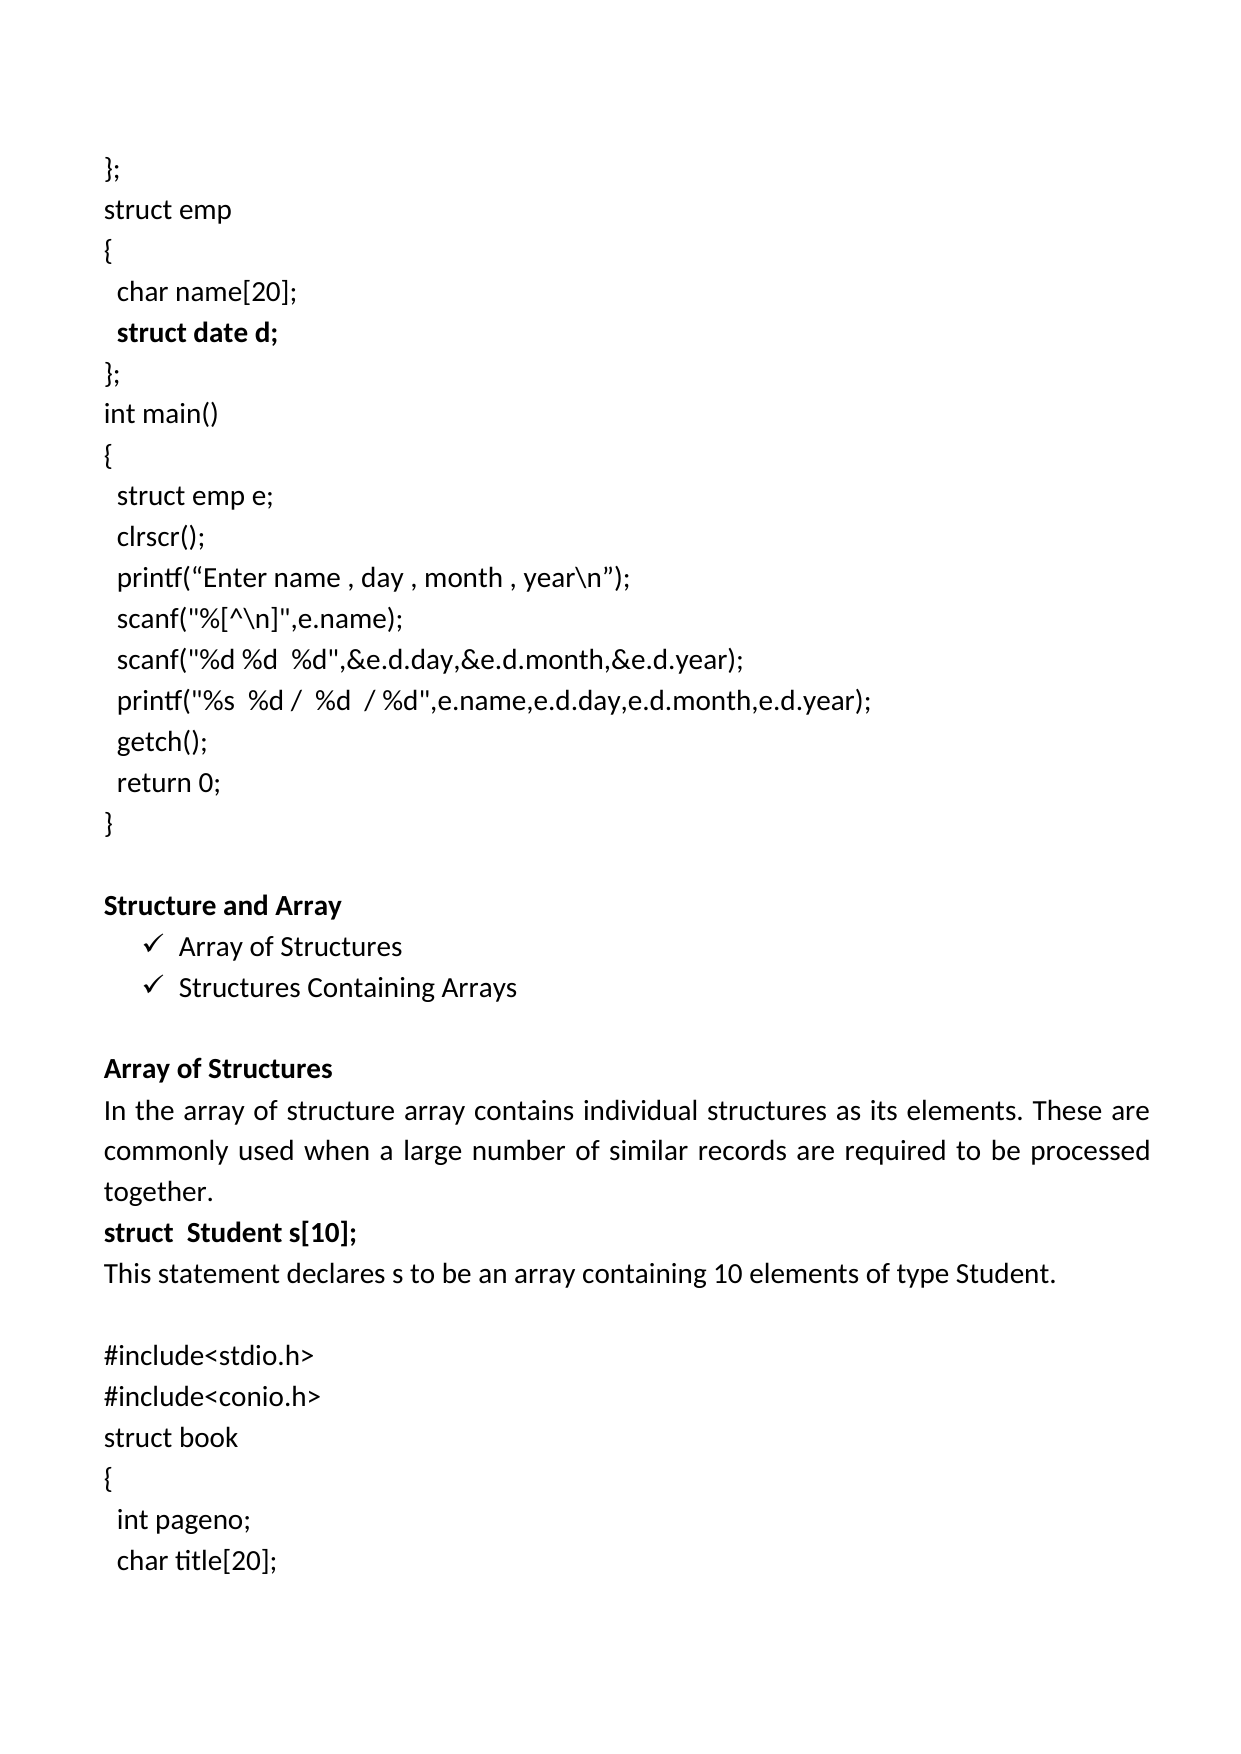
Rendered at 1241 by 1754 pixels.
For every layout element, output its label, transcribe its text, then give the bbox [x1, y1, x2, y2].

text This statement declares s to be an array containing 10 elements of type Student. [103, 1255, 1152, 1291]
text scanf("%[^\n]",e.name); [103, 600, 1152, 636]
text struct book [103, 1419, 1152, 1455]
text printf("%s %d / %d / %d",e.name,e.d.day,e.d.month,e.d.year); [103, 682, 1152, 718]
list Structures Containing Arrays [141, 969, 1152, 1004]
text struct Student s[10]; [103, 1214, 1152, 1250]
text struct emp e; [103, 477, 1152, 513]
text In the array of structure array contains individual structures as its elements. These are commonly used when a large number of similar records are required to be processed together. [103, 1092, 1152, 1209]
text #include<conio.h> [103, 1378, 1152, 1414]
text clrscr(); [103, 518, 1152, 554]
text Array of Structures [103, 1051, 1152, 1086]
text int main() [103, 396, 1152, 431]
text { [103, 1460, 1152, 1496]
text }; [103, 355, 1152, 390]
text } [103, 805, 1152, 841]
text char name[20]; [103, 273, 1152, 308]
text scanf("%d %d %d",&e.d.day,&e.d.month,&e.d.year); [103, 641, 1152, 677]
text int pageno; [103, 1501, 1152, 1537]
text struct emp [103, 191, 1152, 227]
text { [103, 437, 1152, 472]
text printf(“Enter name , day , month , year\n”); [103, 559, 1152, 595]
text struct date d; [103, 314, 1152, 349]
text { [103, 232, 1152, 267]
text getch(); [103, 723, 1152, 759]
text #include<stdio.h> [103, 1337, 1152, 1373]
text return 0; [103, 764, 1152, 800]
text char title[20]; [103, 1542, 1152, 1577]
text }; [103, 150, 1152, 186]
list Array of Structures [141, 928, 1152, 963]
text Structure and Array [103, 887, 1152, 922]
